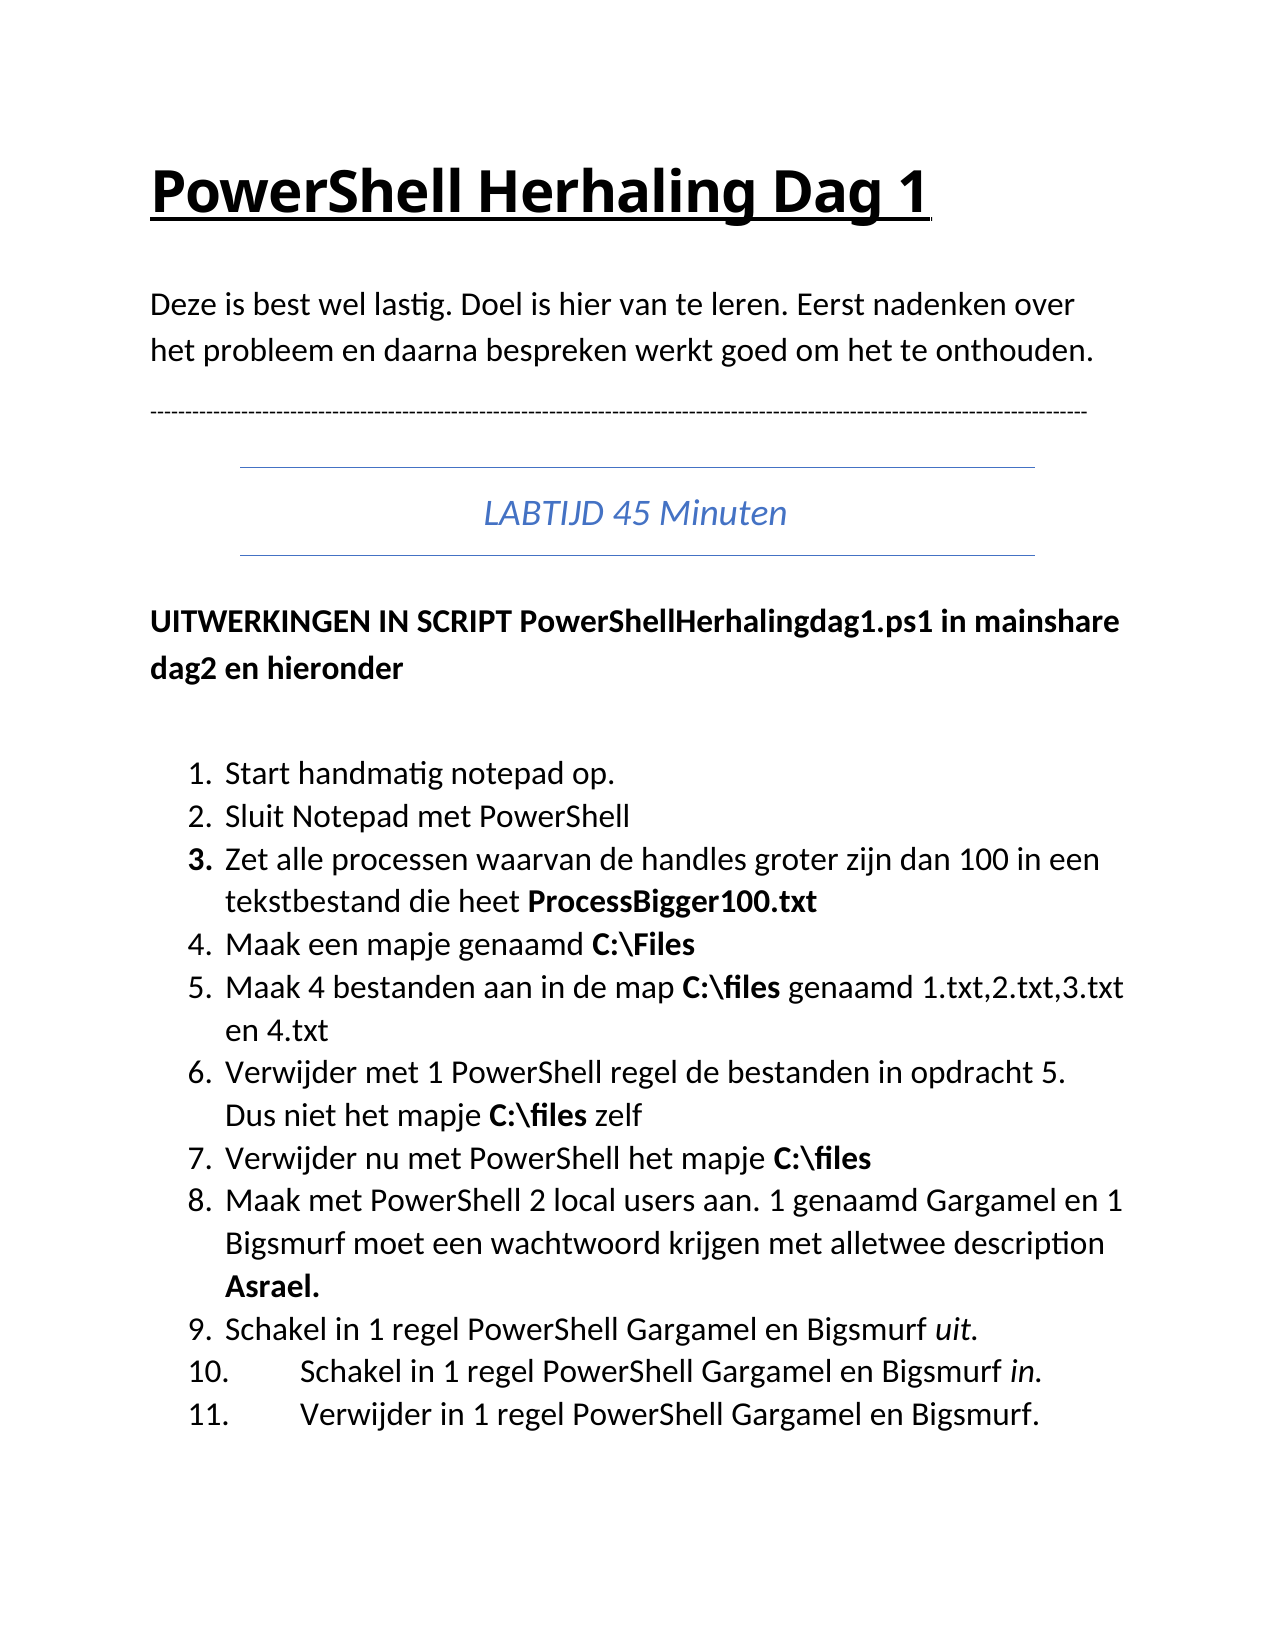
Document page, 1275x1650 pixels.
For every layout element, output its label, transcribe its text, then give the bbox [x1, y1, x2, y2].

text -------------------------------------------------------------------------------------------------------------------------------------- [150, 397, 1125, 425]
list Zet alle processen waarvan de handles groter zijn dan 100 in een tekstbestand die heet ProcessBigger100.txt [187, 838, 1125, 921]
text LABTIJD 45 Minuten [240, 468, 1035, 555]
list Maak 4 bestanden aan in de map C:\files genaamd 1.txt,2.txt,3.txt en 4.txt [187, 966, 1125, 1049]
title PowerShell Herhaling Dag 1 [150, 150, 1125, 229]
list Schakel in 1 regel PowerShell Gargamel en Bigsmurf in. [187, 1350, 1125, 1391]
list Start handmatig notepad op. [187, 752, 1125, 793]
list Schakel in 1 regel PowerShell Gargamel en Bigsmurf uit. [187, 1307, 1125, 1348]
list Maak met PowerShell 2 local users aan. 1 genaamd Gargamel en 1 Bigsmurf moet een wachtwoord krijgen met alletwee description Asrael. [187, 1179, 1125, 1306]
text Deze is best wel lastig. Doel is hier van te leren. Eerst nadenken over het probleem en daarna bespreken werkt goed om het te onthouden. [150, 282, 1125, 370]
list Verwijder met 1 PowerShell regel de bestanden in opdracht 5. Dus niet het mapje C:\files zelf [187, 1051, 1125, 1135]
text UITWERKINGEN IN SCRIPT PowerShellHerhalingdag1.ps1 in mainshare dag2 en hieronder [150, 601, 1125, 688]
list Sluit Notepad met PowerShell [187, 795, 1125, 836]
list Verwijder nu met PowerShell het mapje C:\files [187, 1137, 1125, 1177]
list Maak een mapje genaamd C:\Files [187, 923, 1125, 964]
list Verwijder in 1 regel PowerShell Gargamel en Bigsmurf. [187, 1393, 1125, 1434]
